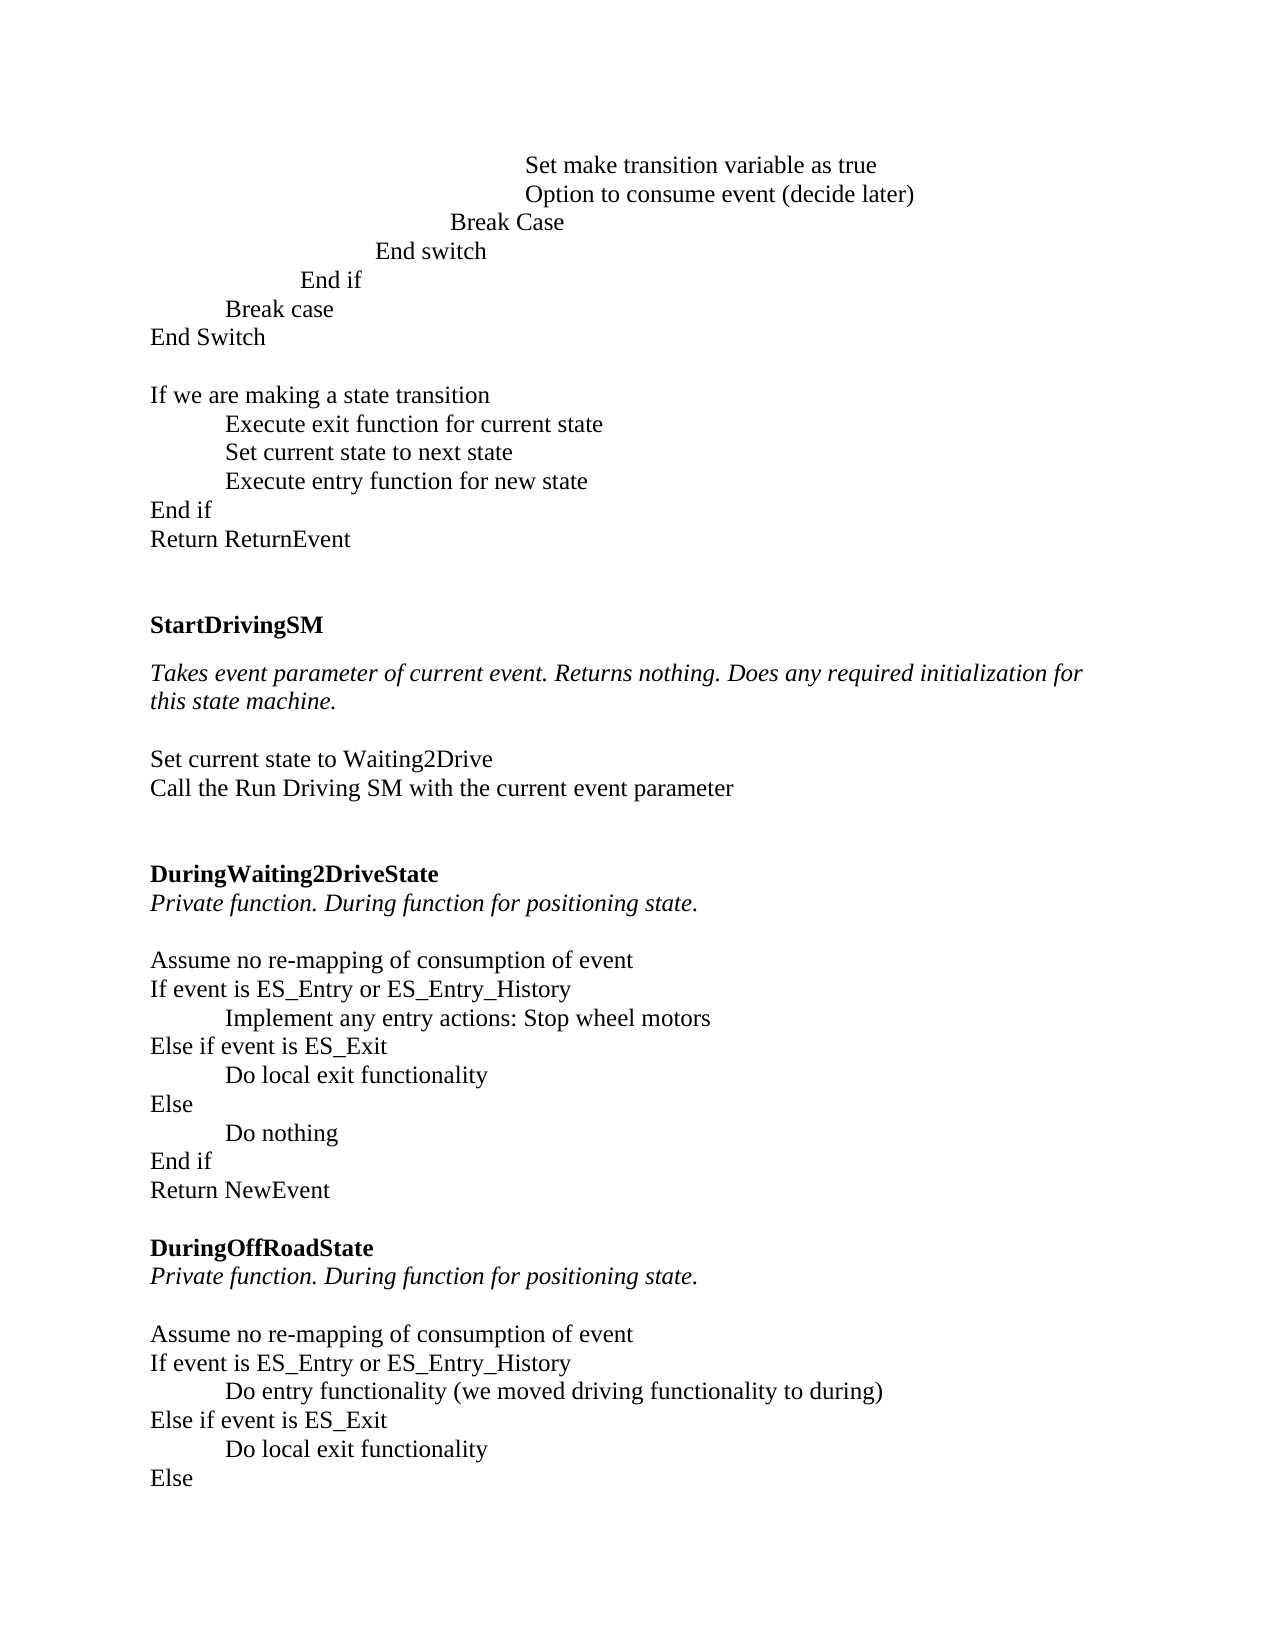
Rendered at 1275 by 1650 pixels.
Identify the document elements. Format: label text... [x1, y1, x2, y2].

text Break case [150, 294, 1125, 322]
text Assume no re-mapping of consumption of event [150, 1319, 1125, 1348]
text Do nothing [150, 1118, 1125, 1146]
text Private function. During function for positioning state. [150, 888, 1125, 916]
text Else if event is ES_Exit [150, 1405, 1125, 1434]
text Return NewEvent [150, 1175, 1125, 1204]
text If event is ES_Entry or ES_Entry_History [150, 974, 1125, 1003]
text Do local exit functionality [150, 1060, 1125, 1089]
text Option to consume event (decide later) [150, 179, 1125, 207]
text Break Case [150, 207, 1125, 236]
text DuringOffRoadState [150, 1233, 1125, 1261]
text Do entry functionality (we moved driving functionality to during) [150, 1376, 1125, 1405]
text Set current state to Waiting2Drive [150, 744, 1125, 773]
text If we are making a state transition [150, 380, 1125, 409]
text Set current state to next state [150, 437, 1125, 466]
text End Switch [150, 322, 1125, 351]
text DuringWaiting2DriveState [150, 859, 1125, 888]
text Implement any entry actions: Stop wheel motors [150, 1003, 1125, 1031]
text Do local exit functionality [150, 1434, 1125, 1463]
text Execute exit function for current state [150, 409, 1125, 437]
text End switch [150, 236, 1125, 265]
text Call the Run Driving SM with the current event parameter [150, 773, 1125, 801]
text StartDrivingSM [150, 610, 1125, 639]
text Else [150, 1089, 1125, 1118]
text Else [150, 1463, 1125, 1491]
text Private function. During function for positioning state. [150, 1261, 1125, 1290]
text Else if event is ES_Exit [150, 1031, 1125, 1060]
text Takes event parameter of current event. Returns nothing. Does any required initialization for this state machine. [150, 658, 1125, 715]
text Execute entry function for new state [150, 466, 1125, 495]
text Set make transition variable as true [150, 150, 1125, 179]
text Return ReturnEvent [150, 524, 1125, 552]
text If event is ES_Entry or ES_Entry_History [150, 1348, 1125, 1376]
text End if [150, 1146, 1125, 1175]
text End if [150, 265, 1125, 294]
text End if [150, 495, 1125, 524]
text Assume no re-mapping of consumption of event [150, 945, 1125, 974]
